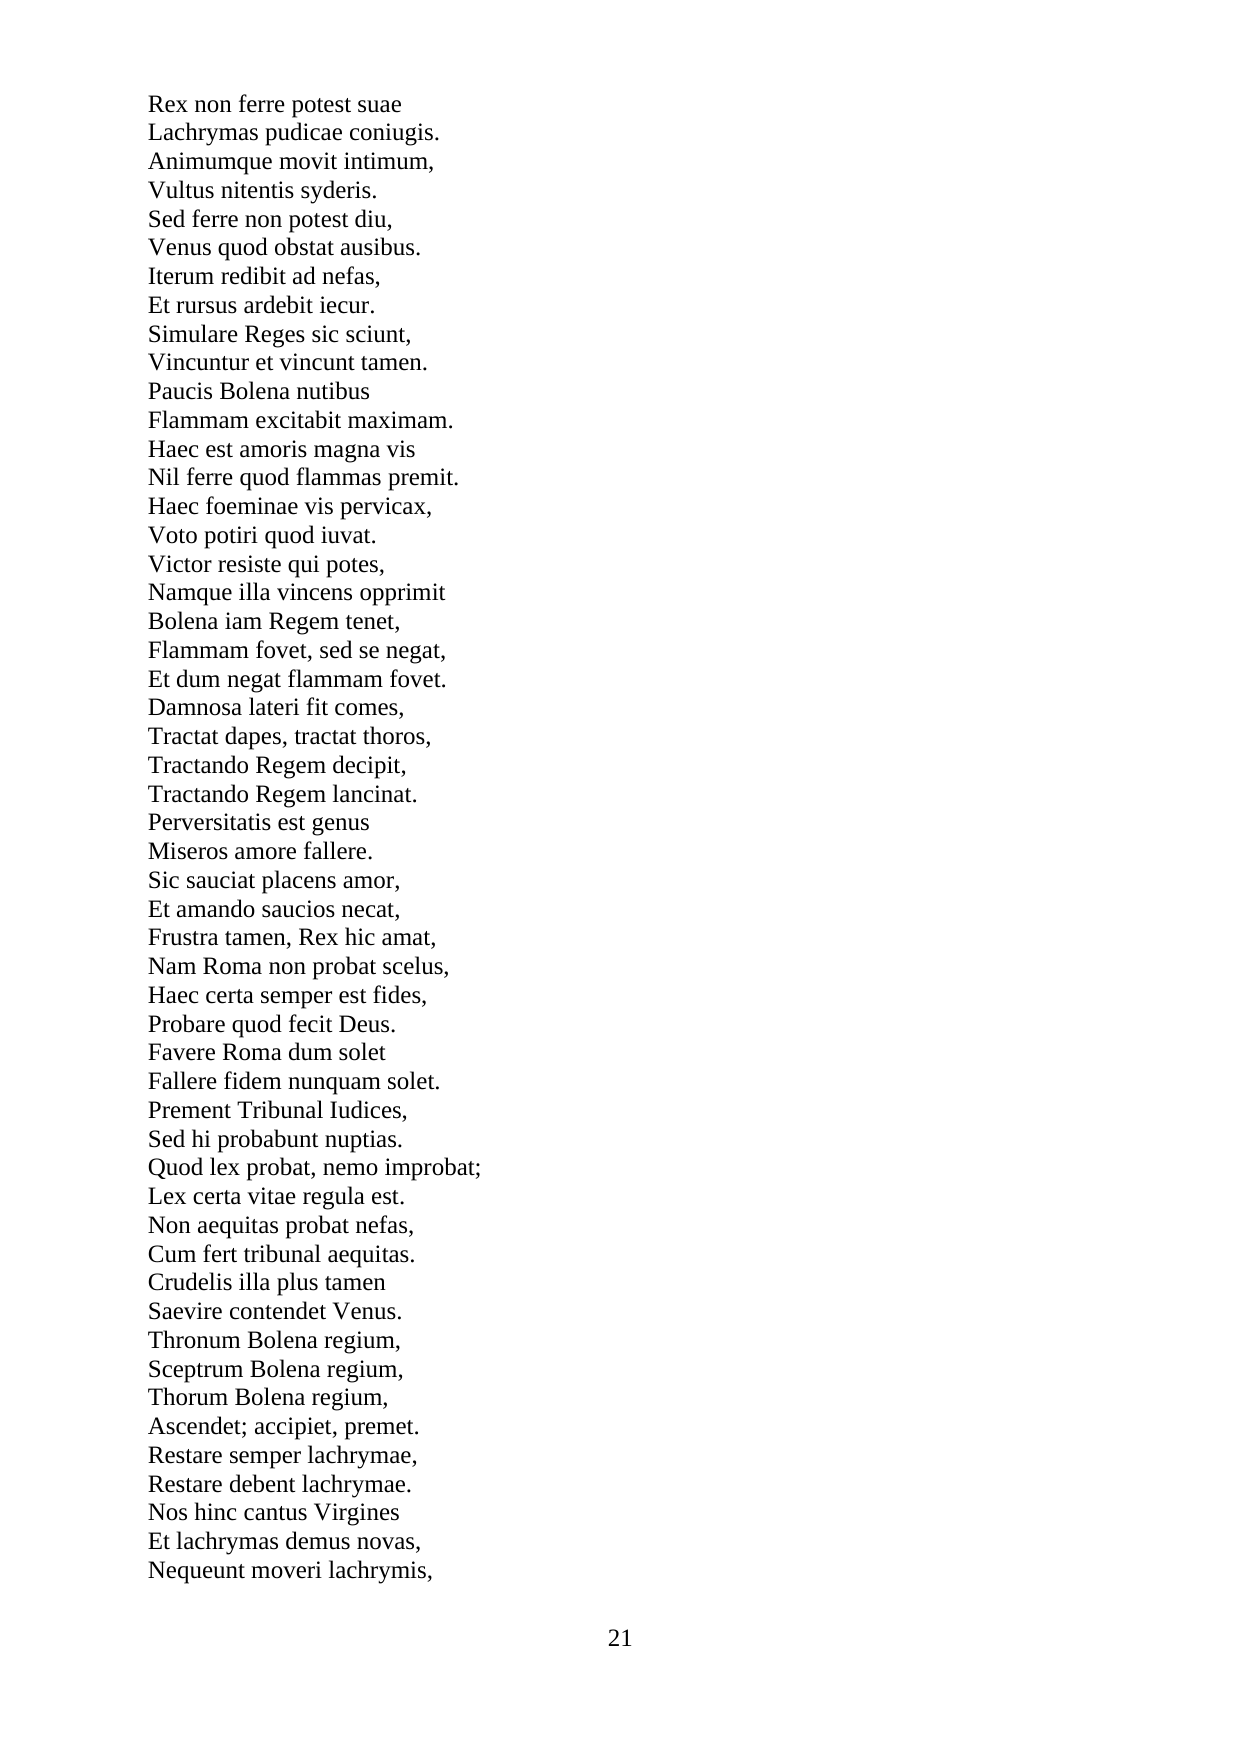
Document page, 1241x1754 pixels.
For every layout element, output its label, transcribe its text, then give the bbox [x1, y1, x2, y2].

text Ascendet; accipiet, premet. [148, 1411, 1092, 1440]
text Sed ferre non potest diu, [148, 204, 1092, 232]
text Quod lex probat, nemo improbat; [148, 1152, 1092, 1181]
text Crudelis illa plus tamen [148, 1267, 1092, 1296]
text Nequeunt moveri lachrymis, [148, 1555, 1092, 1584]
text Favere Roma dum solet [148, 1037, 1092, 1066]
text Lachrymas pudicae coniugis. [148, 117, 1092, 146]
text Venus quod obstat ausibus. [148, 232, 1092, 261]
text Cum fert tribunal aequitas. [148, 1239, 1092, 1267]
text Et dum negat flammam fovet. [148, 664, 1092, 692]
text Namque illa vincens opprimit [148, 577, 1092, 606]
text Probare quod fecit Deus. [148, 1009, 1092, 1037]
text Thorum Bolena regium, [148, 1382, 1092, 1411]
text Prement Tribunal Iudices, [148, 1095, 1092, 1124]
text Restare semper lachrymae, [148, 1440, 1092, 1469]
text Perversitatis est genus [148, 807, 1092, 836]
text Nos hinc cantus Virgines [148, 1497, 1092, 1526]
text Damnosa lateri fit comes, [148, 692, 1092, 721]
text Tractat dapes, tractat thoros, [148, 721, 1092, 750]
text Miseros amore fallere. [148, 836, 1092, 865]
text Tractando Regem decipit, [148, 750, 1092, 779]
text Thronum Bolena regium, [148, 1325, 1092, 1354]
text Vincuntur et vincunt tamen. [148, 347, 1092, 376]
text Animumque movit intimum, [148, 146, 1092, 175]
text Nil ferre quod flammas premit. [148, 462, 1092, 491]
text Sceptrum Bolena regium, [148, 1354, 1092, 1382]
text Lex certa vitae regula est. [148, 1181, 1092, 1210]
text Iterum redibit ad nefas, [148, 261, 1092, 290]
text Victor resiste qui potes, [148, 549, 1092, 577]
text Haec est amoris magna vis [148, 434, 1092, 462]
text Vultus nitentis syderis. [148, 175, 1092, 204]
text Et amando saucios necat, [148, 894, 1092, 922]
text Sic sauciat placens amor, [148, 865, 1092, 894]
text Simulare Reges sic sciunt, [148, 319, 1092, 347]
text Flammam fovet, sed se negat, [148, 635, 1092, 664]
text Flammam excitabit maximam. [148, 405, 1092, 434]
text Non aequitas probat nefas, [148, 1210, 1092, 1239]
text Nam Roma non probat scelus, [148, 951, 1092, 980]
text Voto potiri quod iuvat. [148, 520, 1092, 549]
text Paucis Bolena nutibus [148, 376, 1092, 405]
text Frustra tamen, Rex hic amat, [148, 922, 1092, 951]
text Saevire contendet Venus. [148, 1296, 1092, 1325]
text Fallere fidem nunquam solet. [148, 1066, 1092, 1095]
text Bolena iam Regem tenet, [148, 606, 1092, 635]
text Et rursus ardebit iecur. [148, 290, 1092, 319]
text Restare debent lachrymae. [148, 1469, 1092, 1497]
text Rex non ferre potest suae [148, 89, 1092, 117]
text Sed hi probabunt nuptias. [148, 1124, 1092, 1152]
text Tractando Regem lancinat. [148, 779, 1092, 807]
text Haec certa semper est fides, [148, 980, 1092, 1009]
text Et lachrymas demus novas, [148, 1526, 1092, 1555]
text Haec foeminae vis pervicax, [148, 491, 1092, 520]
